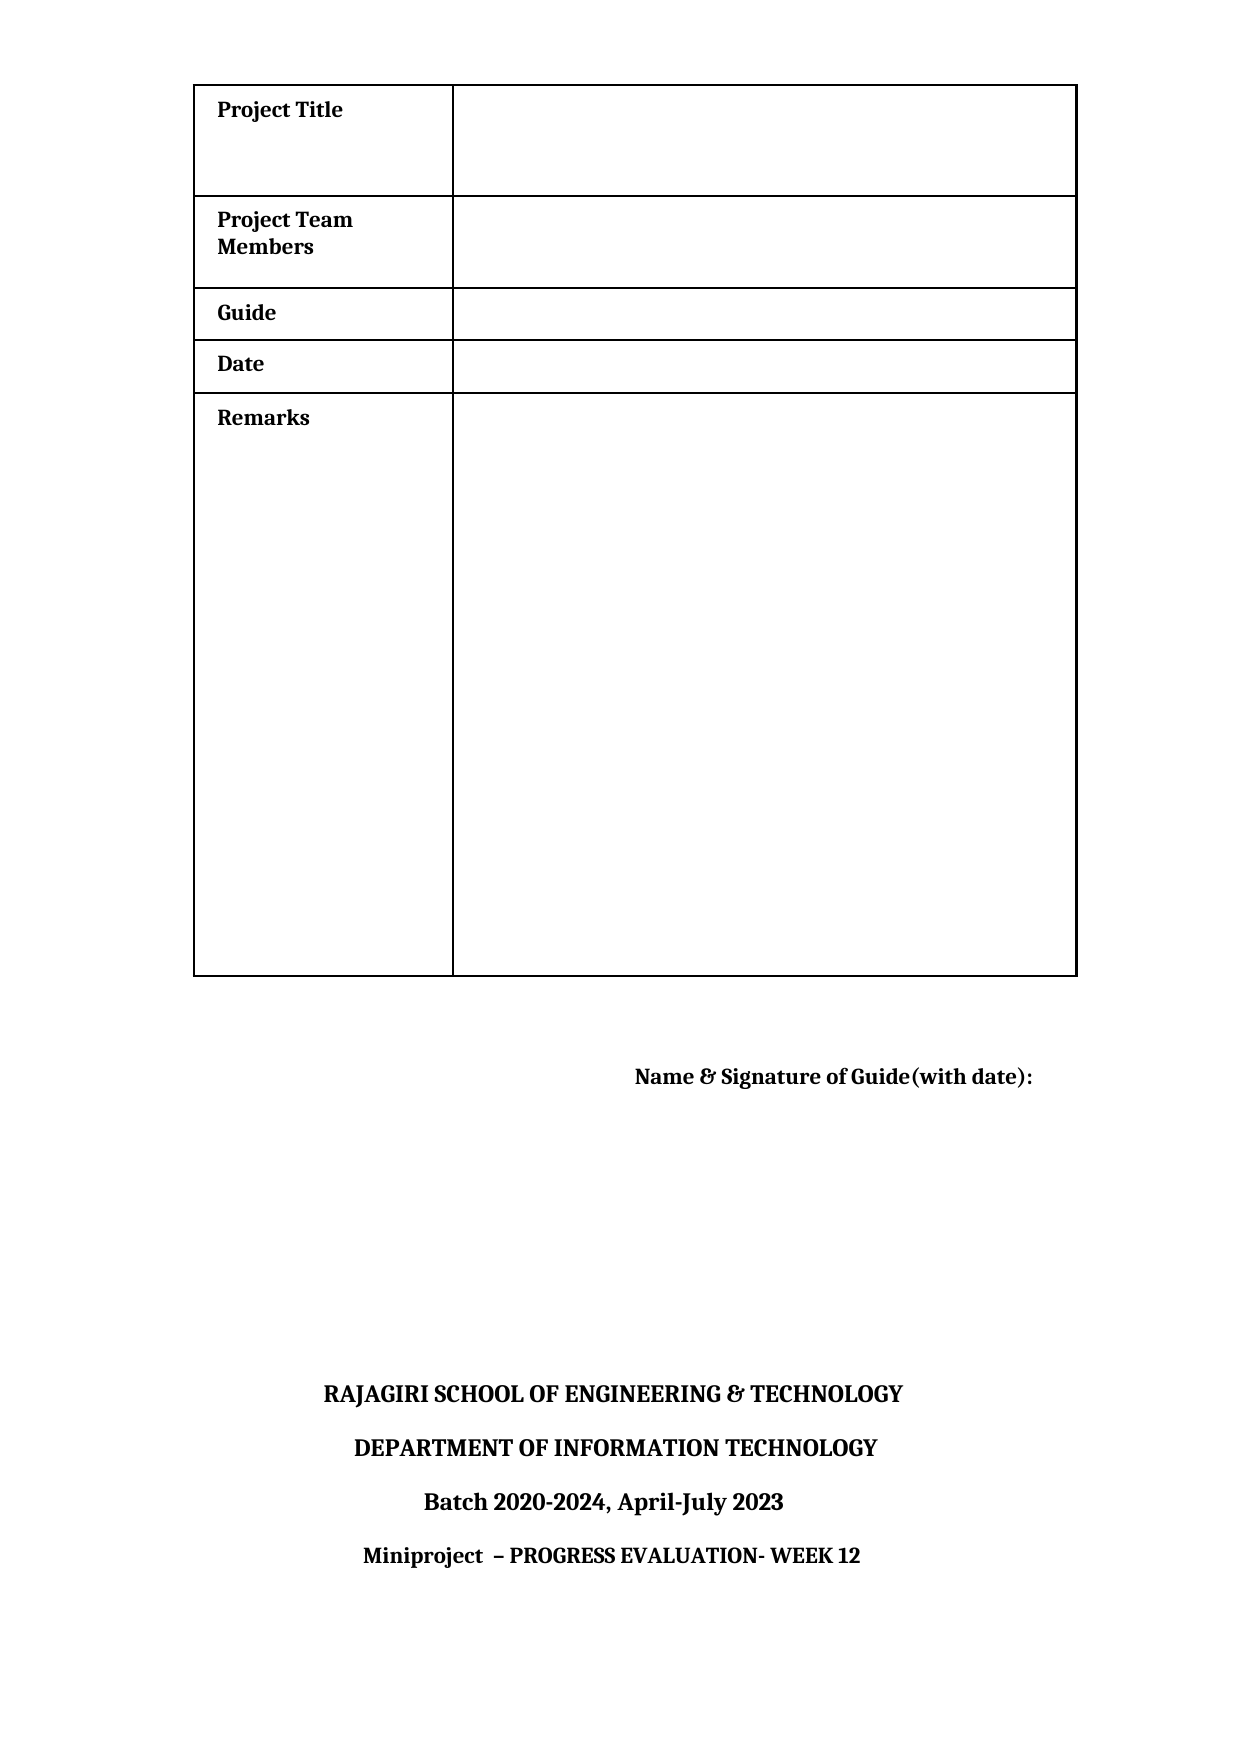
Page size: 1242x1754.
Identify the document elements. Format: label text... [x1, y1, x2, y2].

table_cell [454, 394, 1075, 975]
text RAJAGIRI SCHOOL OF ENGINEERING & TECHNOLOGY [323, 1380, 1182, 1409]
table_cell Guide [195, 289, 452, 339]
table_cell Project Team Members [195, 197, 452, 287]
table_cell Remarks [195, 394, 452, 975]
text Batch 2020-2024, April-July 2023 [424, 1488, 1182, 1517]
table_header [454, 86, 1075, 195]
table_cell [454, 289, 1075, 339]
table_cell Date [195, 341, 452, 392]
table_header Project Title [195, 86, 452, 195]
text Miniproject – PROGRESS EVALUATION- WEEK 12 [363, 1542, 1182, 1569]
table_cell [454, 197, 1075, 287]
text Name & Signature of Guide(with date): [534, 1064, 1079, 1090]
text DEPARTMENT OF INFORMATION TECHNOLOGY [354, 1434, 1182, 1463]
table_cell [454, 341, 1075, 392]
